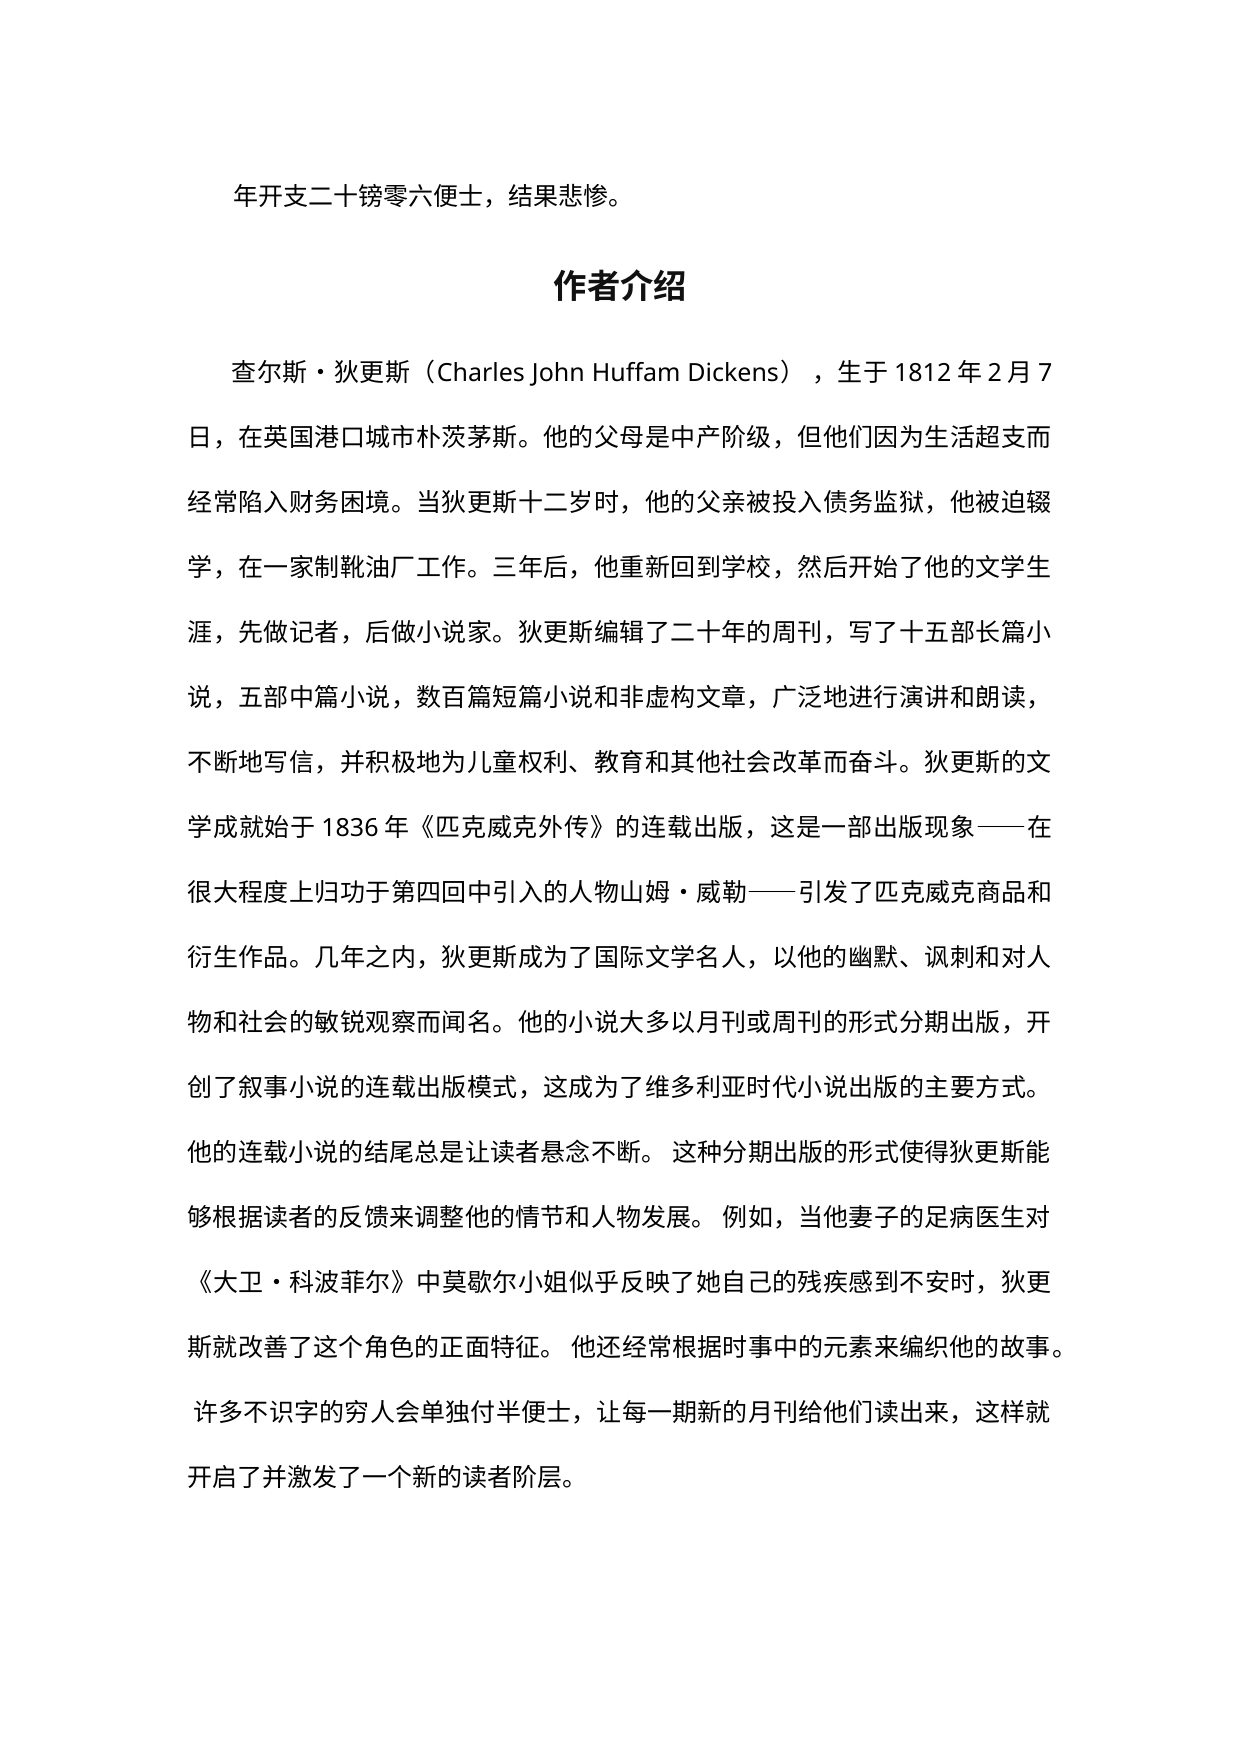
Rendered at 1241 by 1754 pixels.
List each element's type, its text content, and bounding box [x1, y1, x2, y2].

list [187, 162, 1053, 227]
subtitle 作者介绍 [187, 252, 1053, 317]
text 查尔斯•狄更斯（Charles John Huffam Dickens） ，生于1812年2月7日，在英国港口城市朴茨茅斯。他的父母是中产阶级，但他们因为生活超支而经常陷入财务困境。当狄更斯十二岁时，他的父亲被投入债务监狱，他被迫辍学，在一家制靴油厂工作。三年后，他重新回到学校，然后开始了他的文学生涯，先做记者，后做小说家。狄更斯编辑了二十年的周刊，写了十五部长篇小说，五部中篇小说，数百篇短篇小说和非虚构文章，广泛地进行演讲和朗读，不断地写信，并积极地为儿童权利、教育和其他社会改革而奋斗。狄更斯的文学成就始于1836年《匹克威克外传》的连载出版，这是一部出版现象——在很大程度上归功于第四回中引入的人物山姆•威勒——引发了匹克威克商品和衍生作品。几年之内，狄更斯成为了国际文学名人，以他的幽默、讽刺和对人物和社会的敏锐观察而闻名。他的小说大多以月刊或周刊的形式分期出版，开创了叙事小说的连载出版模式，这成为了维多利亚时代小说出版的主要方式。 他的连载小说的结尾总是让读者悬念不断。 这种分期出版的形式使得狄更斯能够根据读者的反馈来调整他的情节和人物发展。 例如，当他妻子的足病医生对《大卫•科波菲尔》中莫歇尔小姐似乎反映了她自己的残疾感到不安时，狄更斯就改善了这个角色的正面特征。 他还经常根据时事中的元素来编织他的故事。 许多不识字的穷人会单独付半便士，让每一期新的月刊给他们读出来，这样就开启了并激发了一个新的读者阶层。 [187, 338, 1053, 1508]
